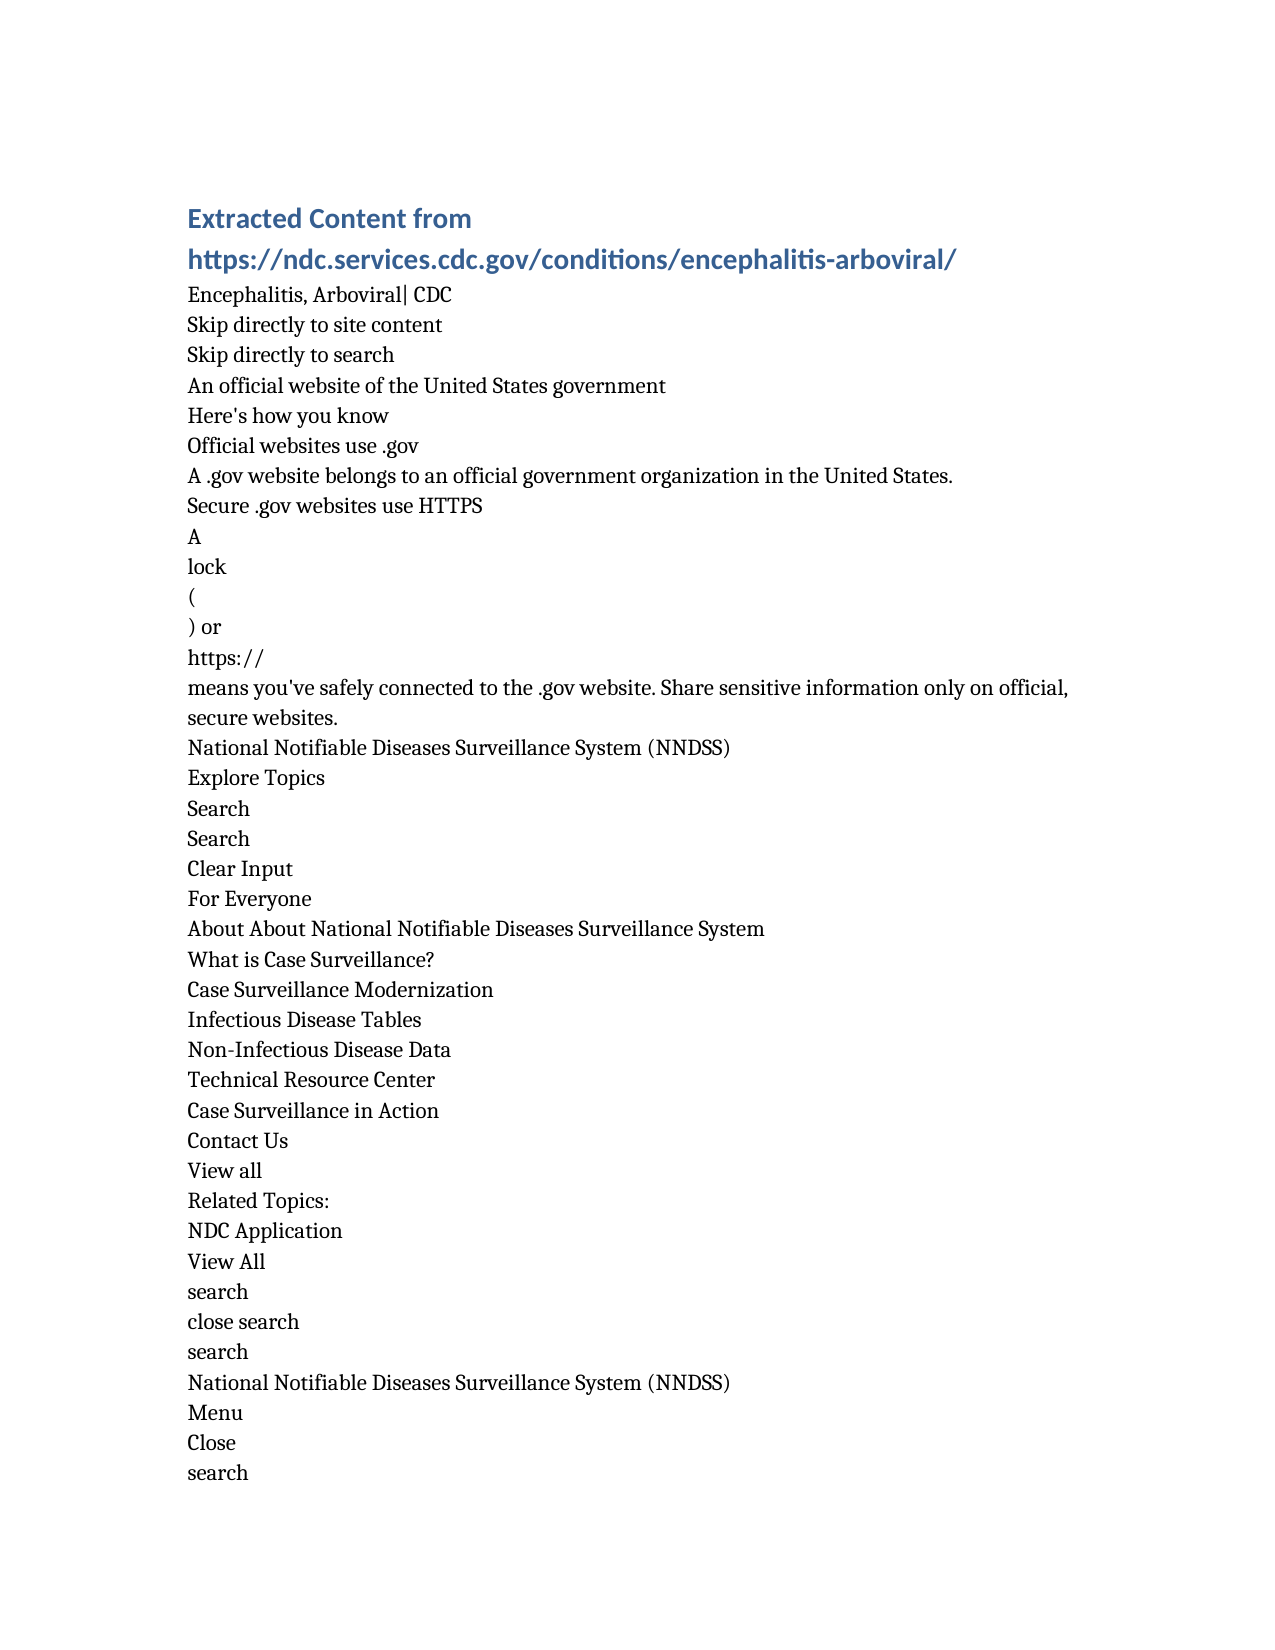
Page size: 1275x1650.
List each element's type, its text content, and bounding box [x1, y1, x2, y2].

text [187, 282, 1087, 1486]
subtitle Extracted Content from https://ndc.services.cdc.gov/conditions/encephalitis-arboviral/ [187, 200, 1087, 277]
